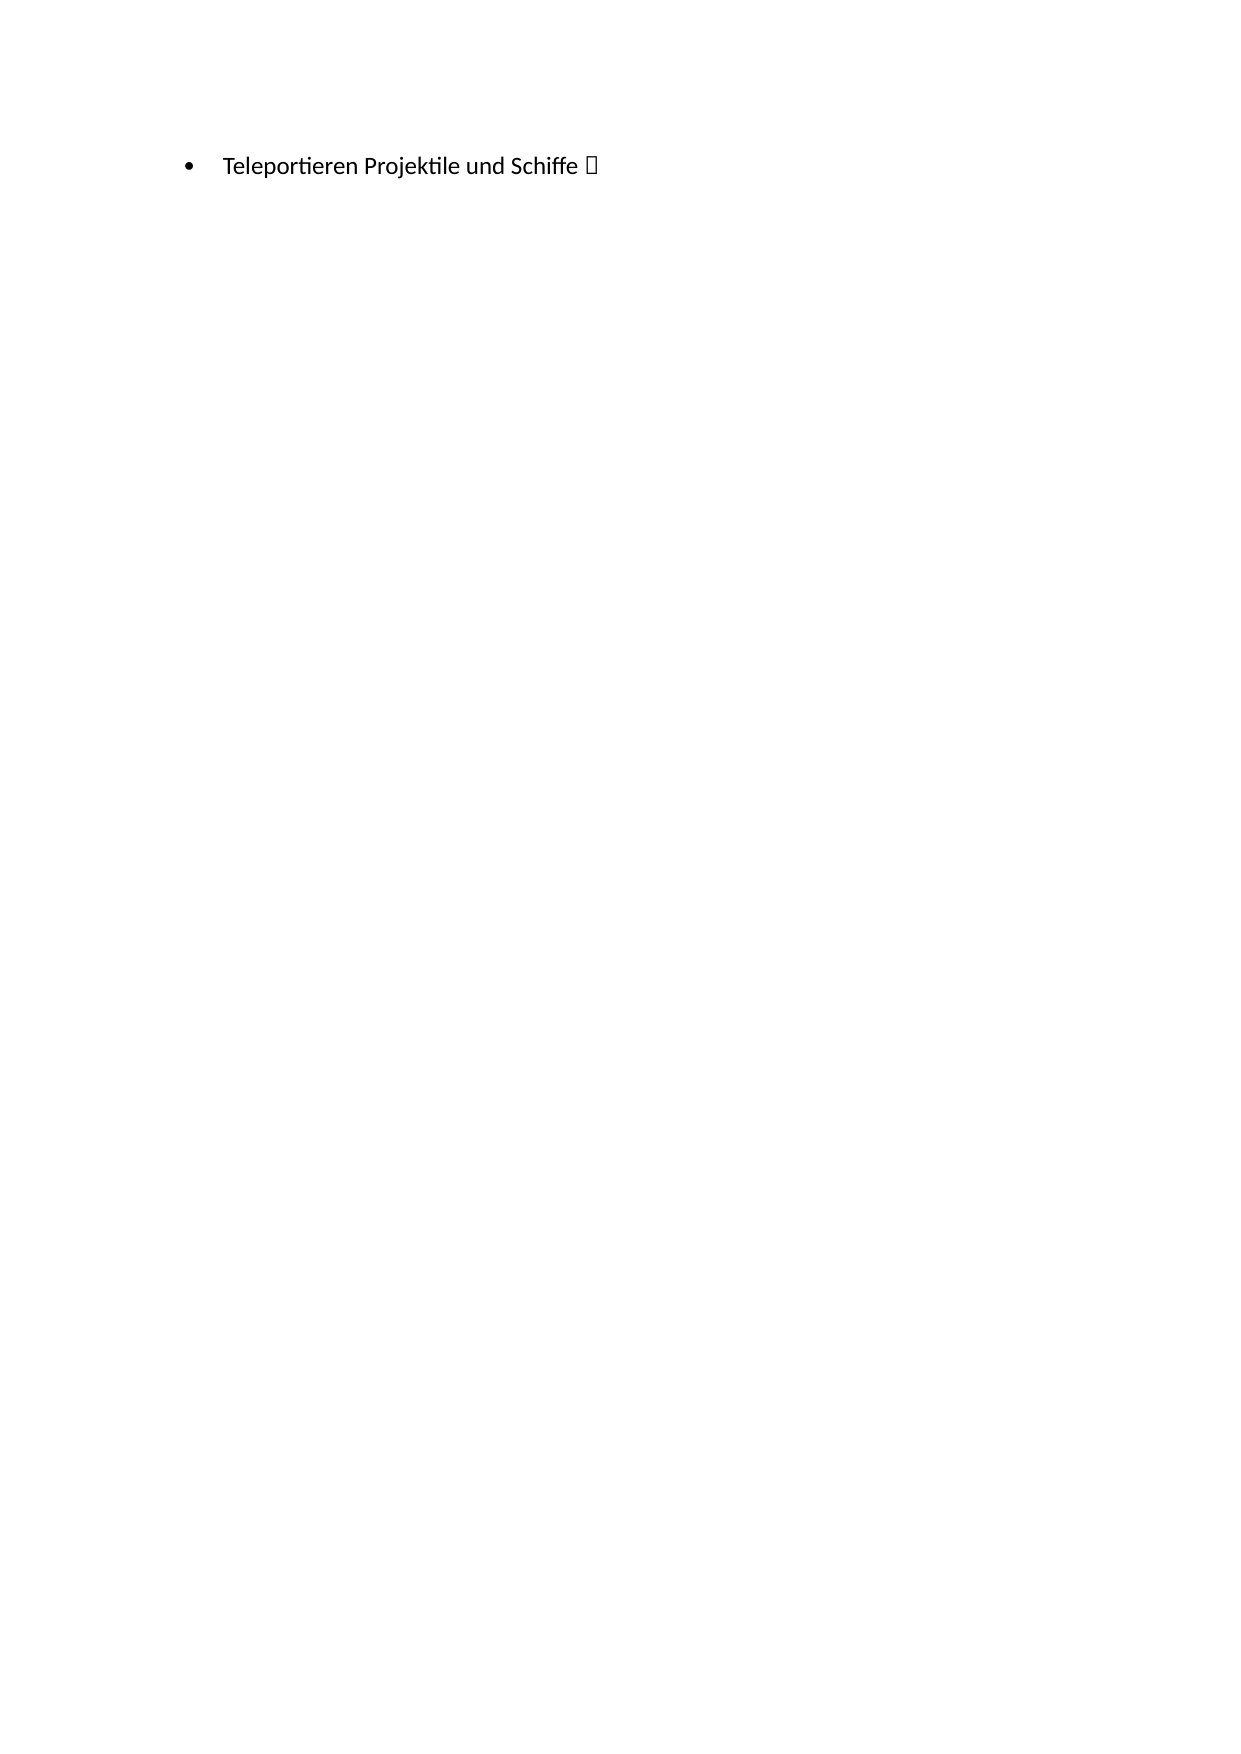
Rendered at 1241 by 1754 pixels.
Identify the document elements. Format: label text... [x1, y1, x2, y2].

list Teleportieren Projektile und Schiffe ✅ [185, 148, 1093, 182]
